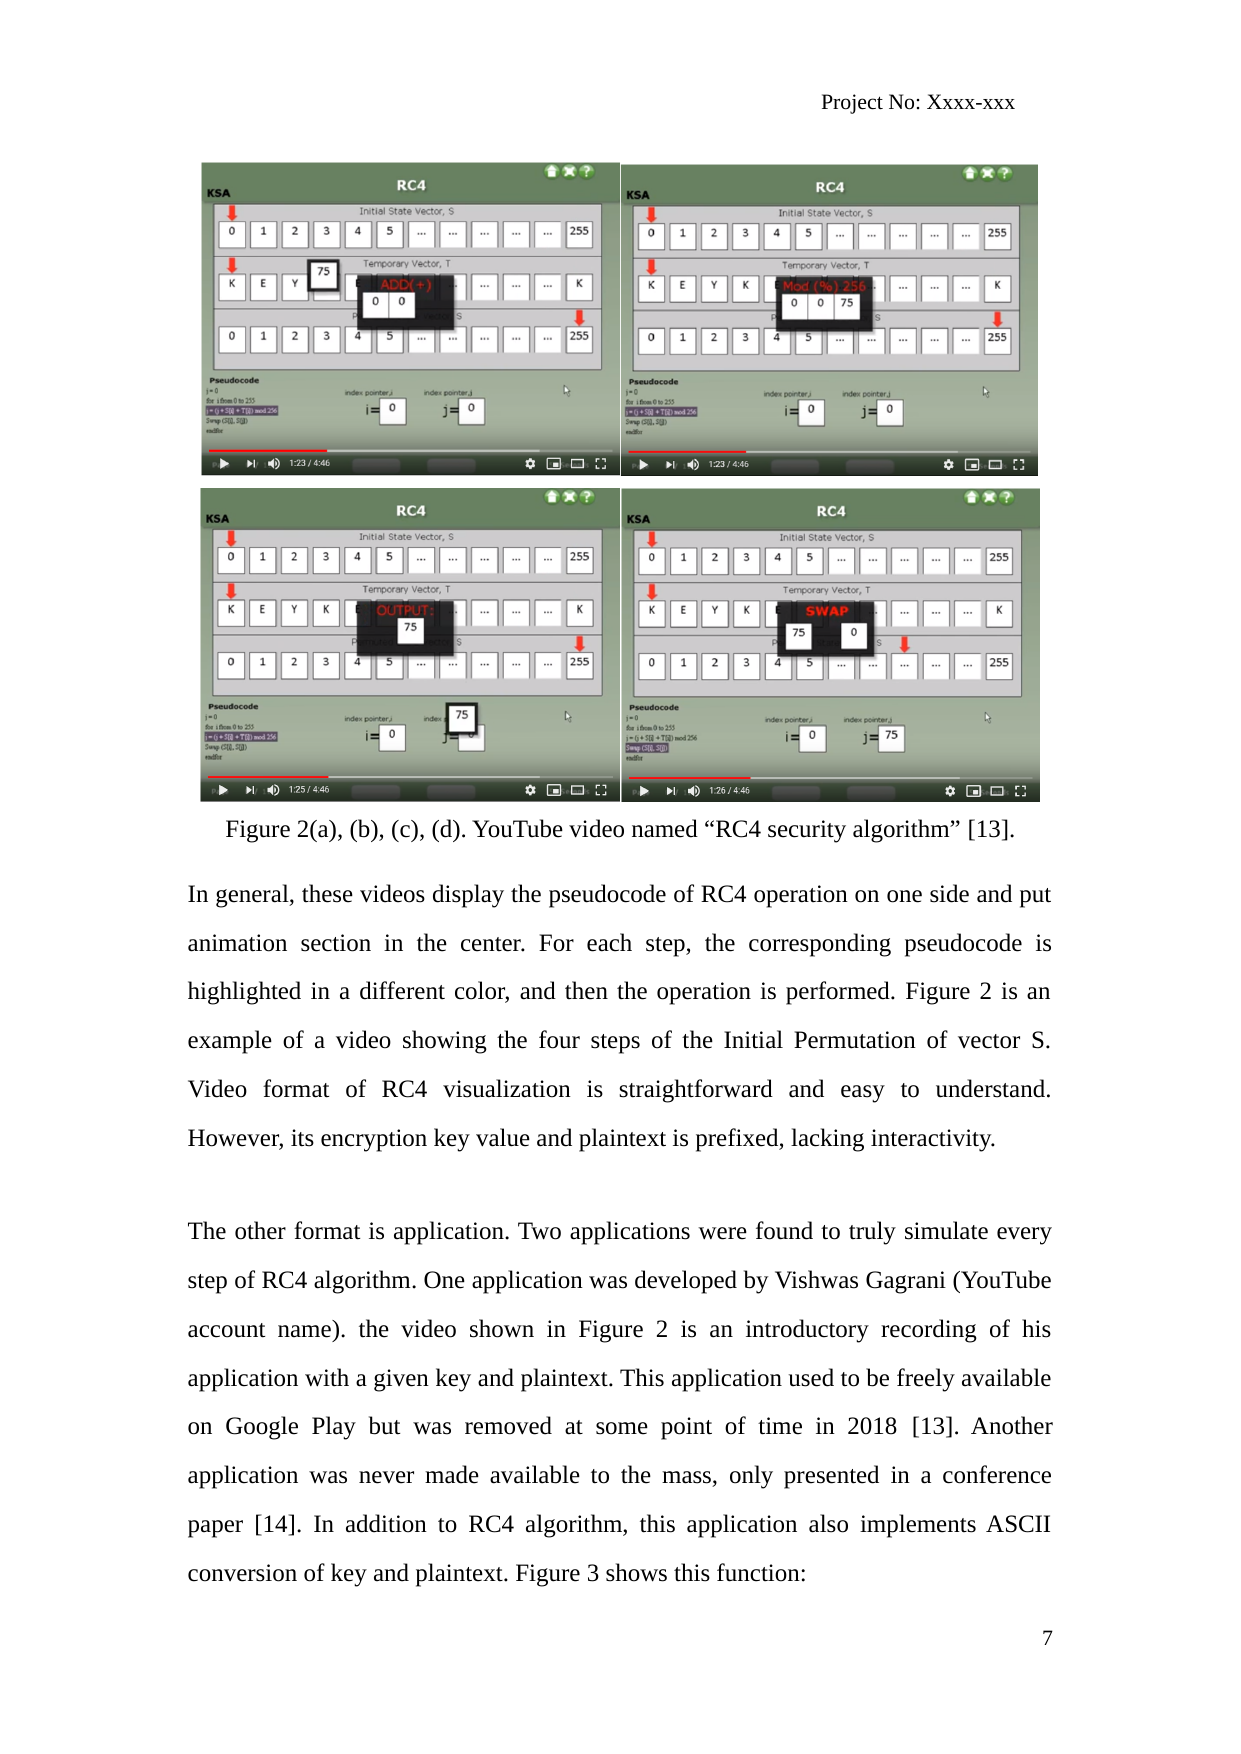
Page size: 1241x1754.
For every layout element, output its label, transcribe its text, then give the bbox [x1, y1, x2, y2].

text The other format is application. Two applications were found to truly simulate every step of RC4 algorithm. One application was developed by Vishwas Gagrani (YouTube account name). the video shown in Figure 2 is an introductory recording of his application with a given key and plaintext. This application used to be freely available on Google Play but was removed at some point of time in 2018. Another application was never made available to the mass, only presented in a conference paper. In addition to RC4 algorithm, this application also implements ASCII conversion of key and plaintext. Figure 3 shows this function: [187, 1214, 1053, 1588]
text In general, these videos display the pseudocode of RC4 operation on one side and put animation section in the center. For each step, the corresponding pseudocode is highlighted in a different color, and then the operation is performed. Figure 2 is an example of a video showing the four steps of the Initial Permutation of vector S. Video format of RC4 visualization is straightforward and easy to understand. However, its encryption key value and plaintext is prefixed, lacking interactivity. [187, 877, 1053, 1153]
picture [199, 487, 1041, 802]
text Figure 2(a), (b), (c), (d). YouTube video named “RC4 security algorithm”. [187, 812, 1053, 844]
picture [200, 162, 1040, 476]
